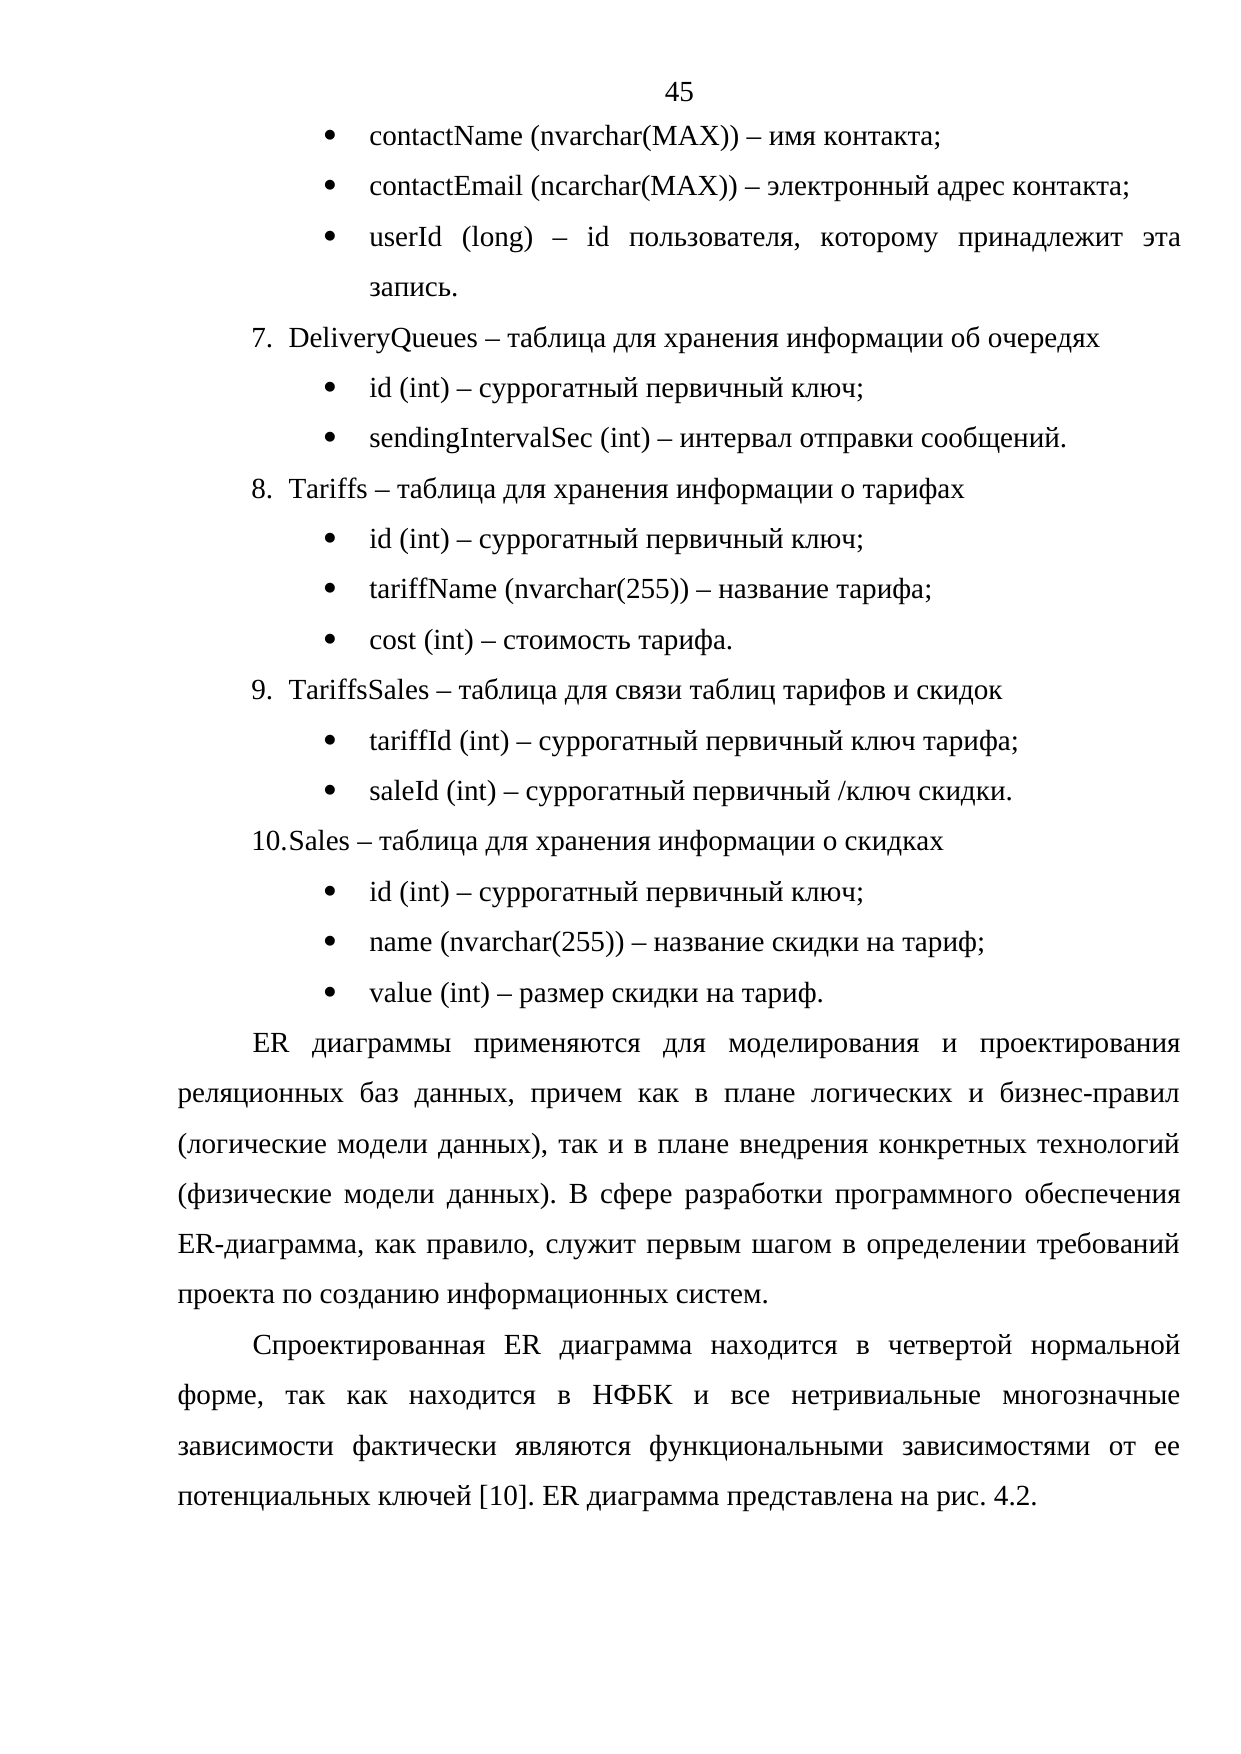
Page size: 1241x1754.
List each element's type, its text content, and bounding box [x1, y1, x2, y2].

text contactName (nvarchar(MAX)) – имя контакта; [325, 118, 1181, 152]
text value (int) – размер скидки на тариф. [325, 975, 1181, 1008]
text name (nvarchar(255)) – название скидки на тариф; [325, 924, 1181, 958]
text saleId (int) – суррогатный первичный /ключ скидки. [325, 773, 1181, 807]
text ER диаграммы применяются для моделирования и проектирования реляционных баз данных, причем как в плане логических и бизнес-правил (логические модели данных), так и в плане внедрения конкретных технологий (физические модели данных). В сфере разработки программного обеспечения ER-диаграмма, как правило, служит первым шагом в определении требований проекта по созданию информационных систем. [177, 1025, 1181, 1310]
text Tariffs – таблица для хранения информации о тарифах [251, 471, 1181, 504]
text TariffsSales – таблица для связи таблиц тарифов и скидок [251, 672, 1181, 706]
text tariffName (nvarchar(255)) – название тарифа; [325, 572, 1181, 605]
text id (int) – суррогатный первичный ключ; [325, 874, 1181, 907]
text contactEmail (ncarchar(MAX)) – электронный адрес контакта; [325, 168, 1181, 202]
text tariffId (int) – суррогатный первичный ключ тарифа; [325, 723, 1181, 756]
text Спроектированная ER диаграмма находится в четвертой нормальной форме, так как находится в НФБК и все нетривиальные многозначные зависимости фактически являются функциональными зависимостями от ее потенциальных ключей [10]. ER диаграмма представлена на рис. 4.2. [177, 1327, 1181, 1511]
text cost (int) – стоимость тарифа. [325, 622, 1181, 656]
text Sales – таблица для хранения информации о скидках [251, 823, 1181, 857]
text id (int) – суррогатный первичный ключ; [325, 370, 1181, 404]
text DeliveryQueues – таблица для хранения информации об очередях [251, 320, 1181, 353]
text userId (long) – id пользователя, которому принадлежит эта запись. [325, 219, 1181, 303]
text id (int) – суррогатный первичный ключ; [325, 521, 1181, 555]
text sendingIntervalSec (int) – интервал отправки сообщений. [325, 420, 1181, 454]
